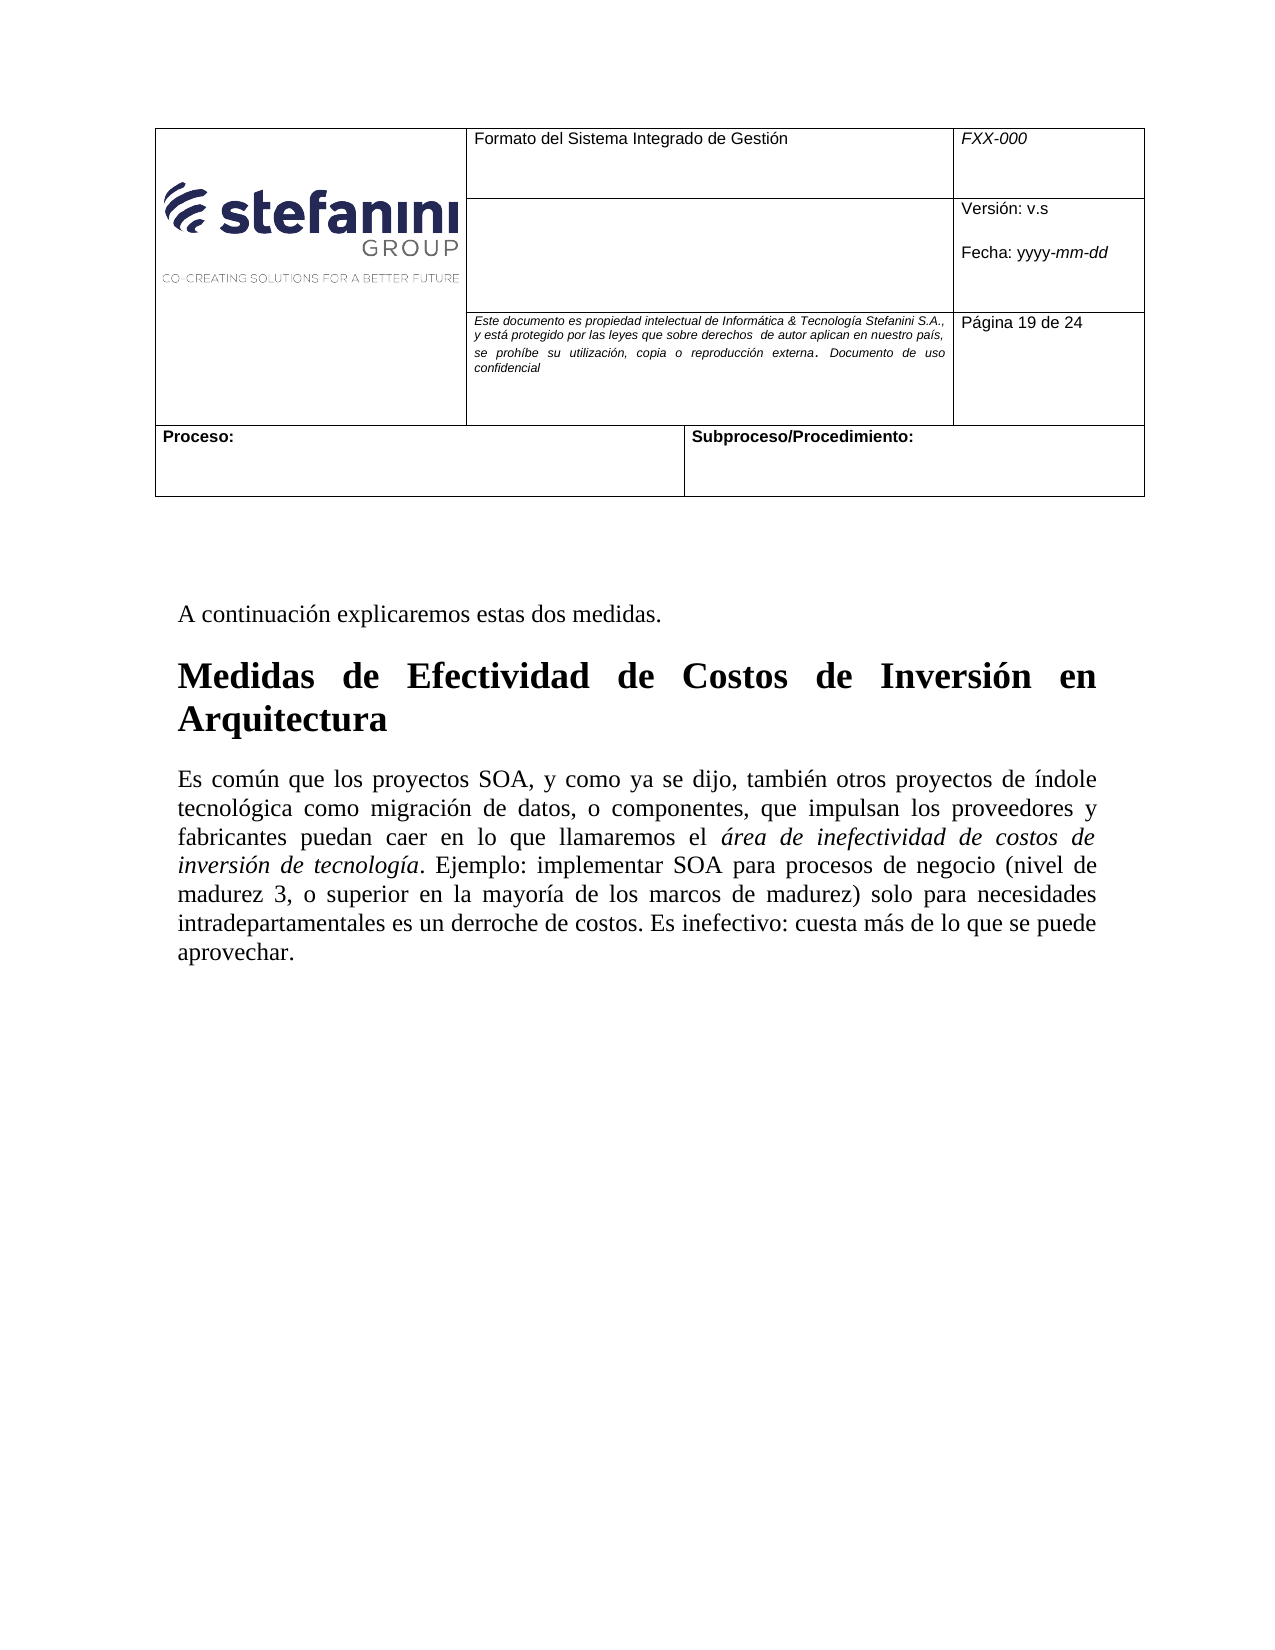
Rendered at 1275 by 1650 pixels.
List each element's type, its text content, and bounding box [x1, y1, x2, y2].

text A continuación explicaremos estas dos medidas. [177, 599, 1098, 628]
subtitle Medidas de Efectividad de Costos de Inversión en Arquitectura [177, 653, 1098, 739]
picture [162, 182, 460, 286]
text Es común que los proyectos SOA, y como ya se dijo, también otros proyectos de índole tecnológica como migración de datos, o componentes, que impulsan los proveedores y fabricantes puedan caer en lo que llamaremos el área de inefectividad de costos de inversión de tecnología. Ejemplo: implementar SOA para procesos de negocio (nivel de madurez 3, o superior en la mayoría de los marcos de madurez) solo para necesidades intradepartamentales es un derroche de costos. Es inefectivo: cuesta más de lo que se puede aprovechar. [177, 764, 1098, 966]
